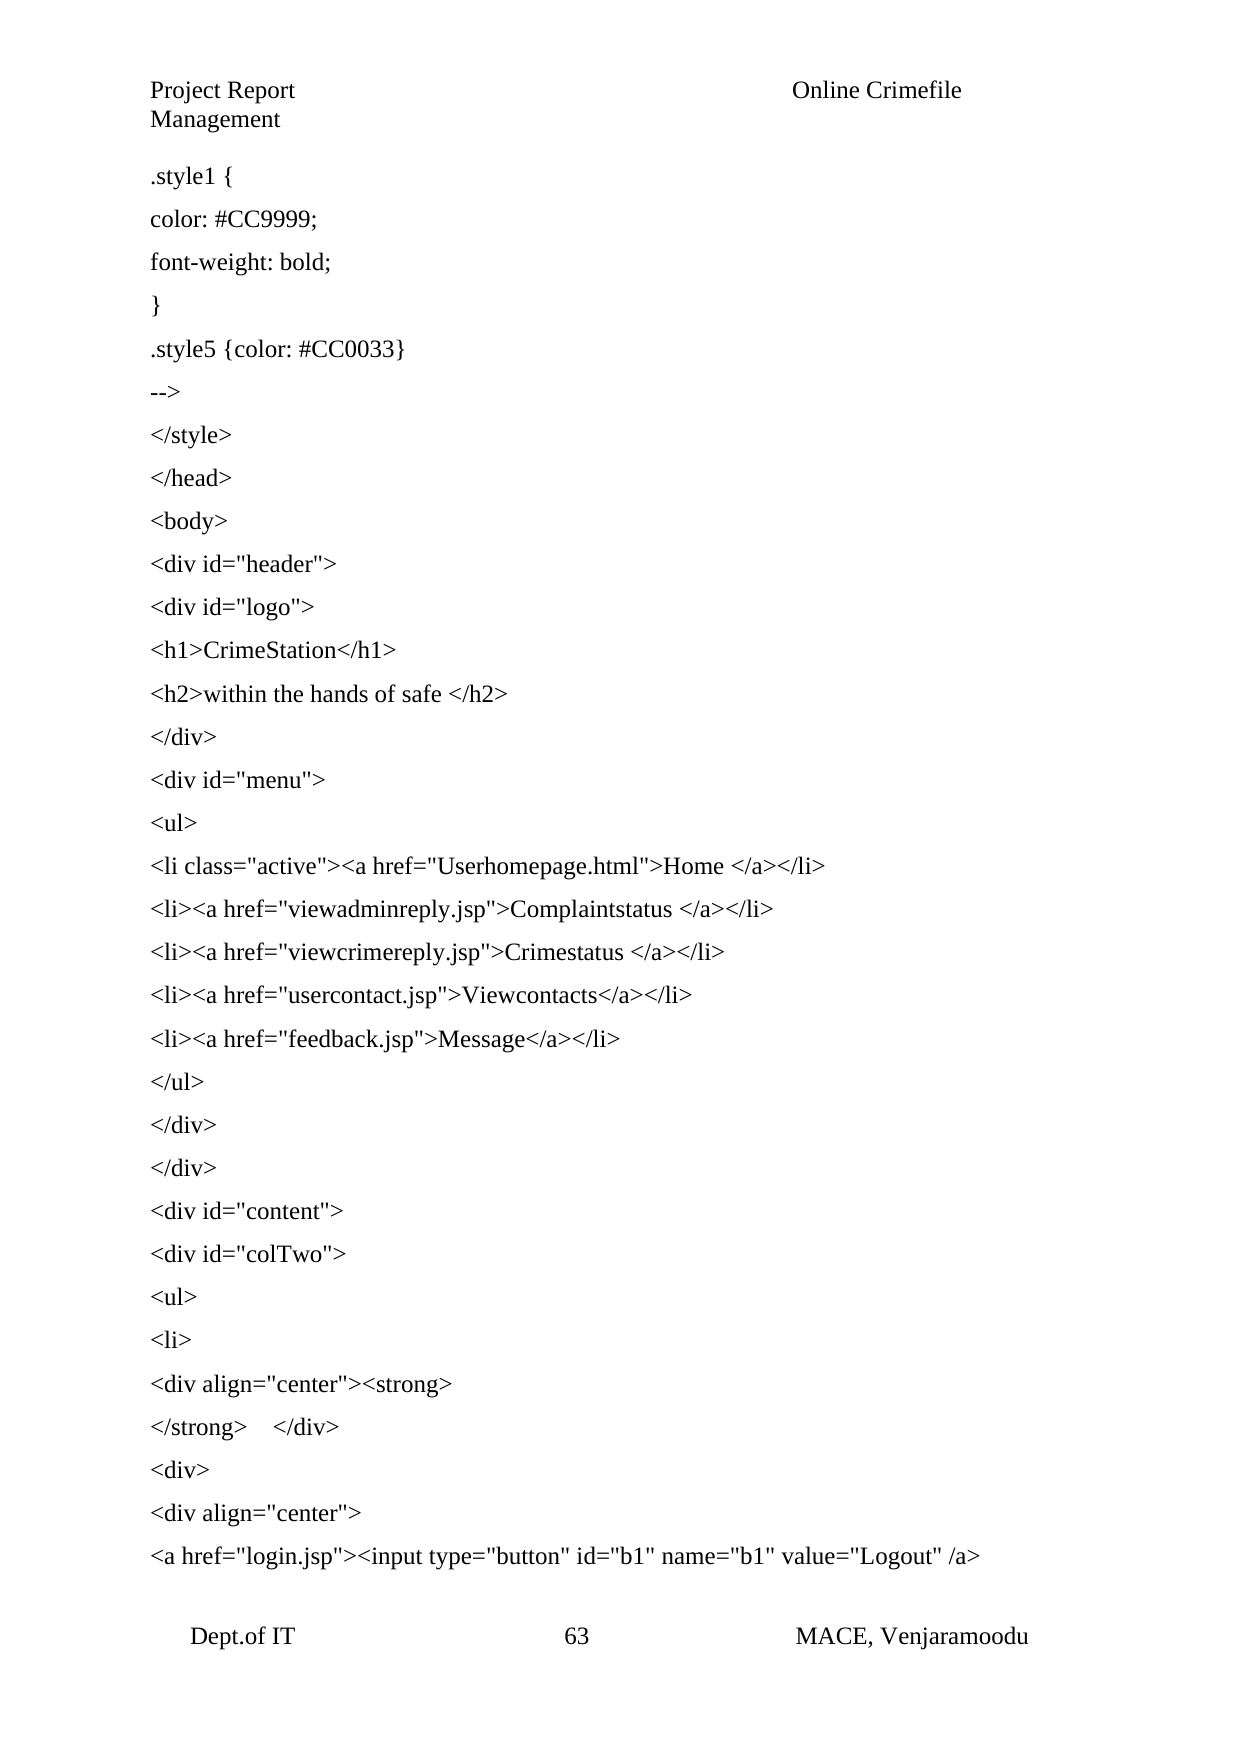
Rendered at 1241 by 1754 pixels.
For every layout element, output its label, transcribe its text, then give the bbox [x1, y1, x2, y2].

text font-weight: bold; [150, 247, 1068, 276]
text color: #CC9999; [150, 204, 1068, 233]
text <li> [150, 1326, 1068, 1354]
text <div id="content"> [150, 1196, 1068, 1225]
text </strong> </div> [150, 1412, 1068, 1441]
text <a href="login.jsp"><input type="button" id="b1" name="b1" value="Logout" /a> [150, 1541, 1068, 1570]
text <li><a href="viewcrimereply.jsp">Crimestatus </a></li> [150, 937, 1068, 966]
text </ul> [150, 1067, 1068, 1096]
text <div align="center"><strong> [150, 1369, 1068, 1397]
text <li><a href="viewadminreply.jsp">Complaintstatus </a></li> [150, 894, 1068, 923]
text </div> [150, 722, 1068, 751]
text <div> [150, 1455, 1068, 1484]
text .style5 {color: #CC0033} [150, 334, 1068, 362]
text <div id="header"> [150, 549, 1068, 578]
text <body> [150, 506, 1068, 535]
text </style> [150, 420, 1068, 449]
text <li><a href="feedback.jsp">Message</a></li> [150, 1024, 1068, 1052]
text } [150, 291, 1068, 319]
text <ul> [150, 808, 1068, 837]
text <div id="colTwo"> [150, 1239, 1068, 1268]
text --> [150, 377, 1068, 406]
text </head> [150, 463, 1068, 492]
text .style1 { [150, 161, 1068, 190]
text <li><a href="usercontact.jsp">Viewcontacts</a></li> [150, 981, 1068, 1009]
text <li class="active"><a href="Userhomepage.html">Home </a></li> [150, 851, 1068, 880]
text <div id="logo"> [150, 592, 1068, 621]
text </div> [150, 1153, 1068, 1182]
text <div align="center"> [150, 1498, 1068, 1527]
text <ul> [150, 1282, 1068, 1311]
text <h1>CrimeStation</h1> [150, 636, 1068, 664]
text <div id="menu"> [150, 765, 1068, 794]
text </div> [150, 1110, 1068, 1139]
text <h2>within the hands of safe </h2> [150, 679, 1068, 707]
